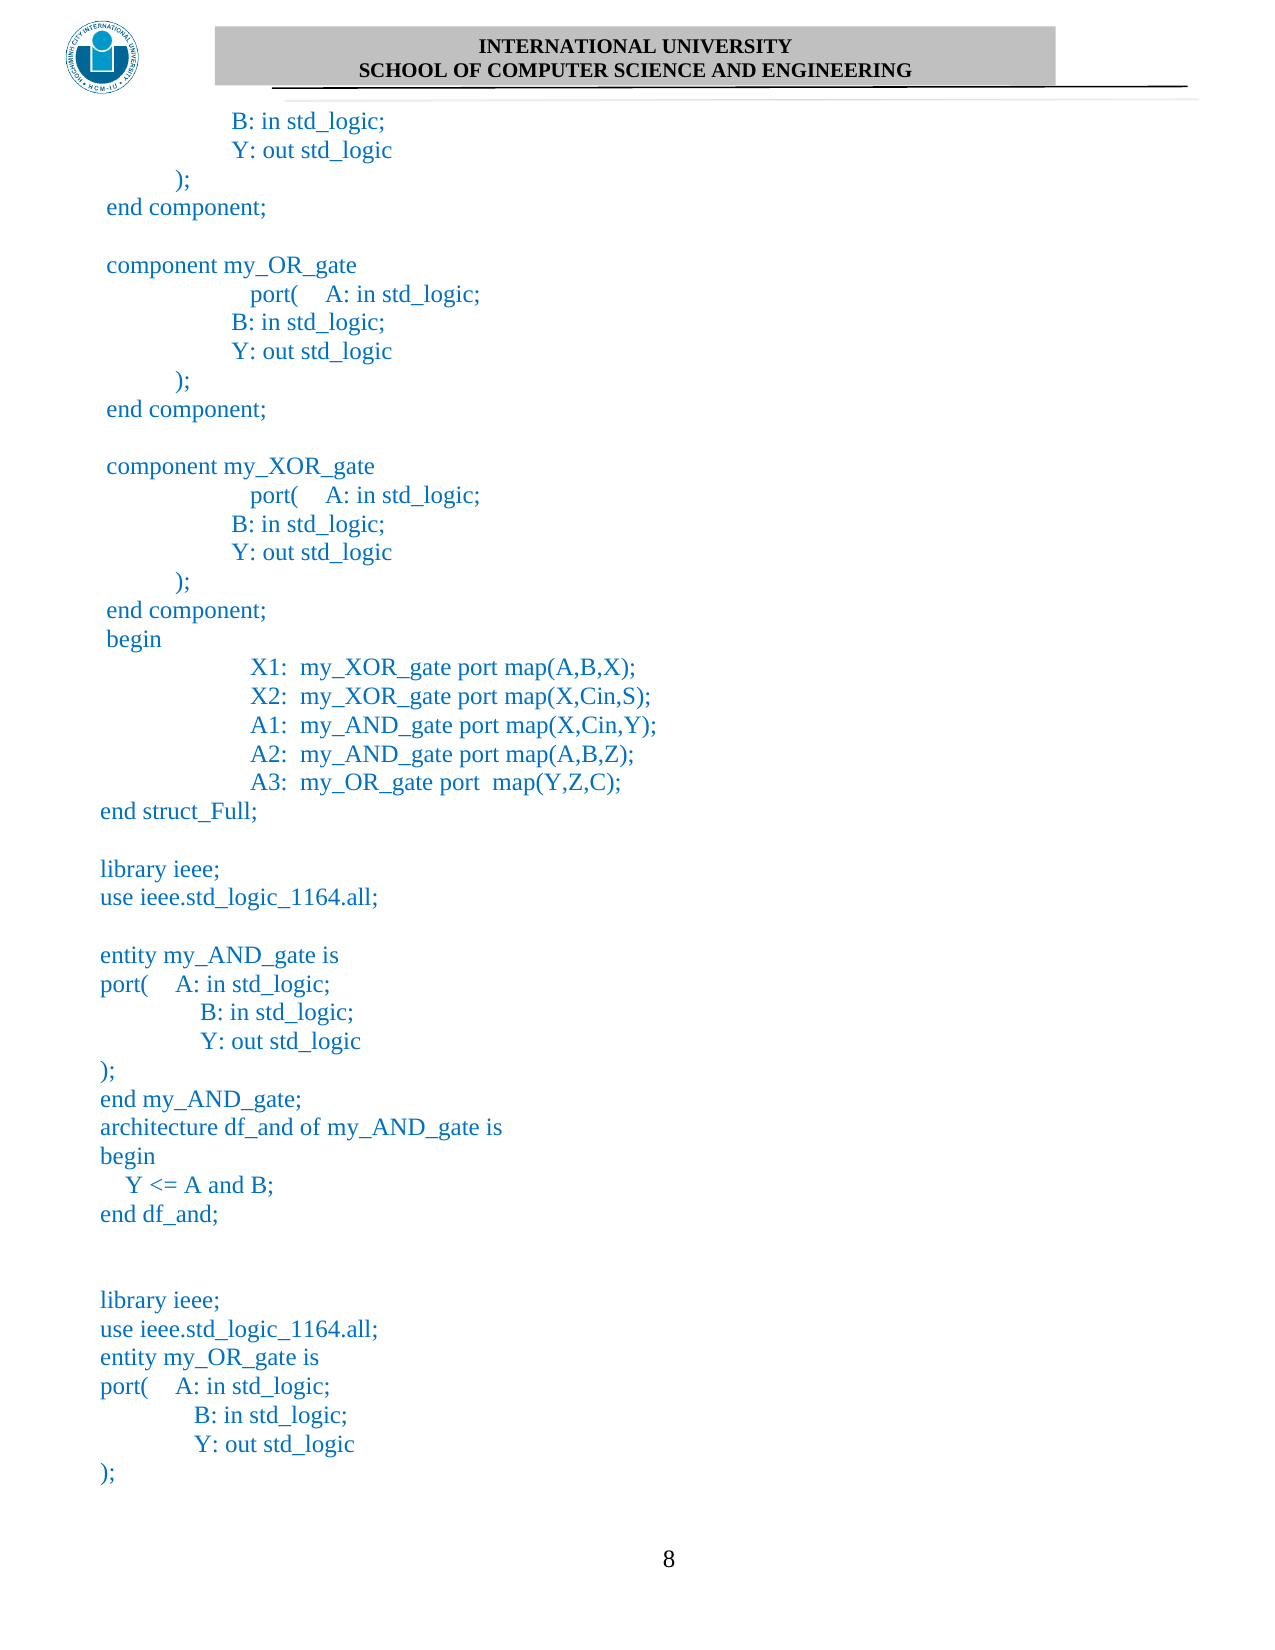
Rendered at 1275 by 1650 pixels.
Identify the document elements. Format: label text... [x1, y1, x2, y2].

text Y: out std_logic [100, 1026, 1174, 1055]
text B: in std_logic; [100, 307, 1174, 336]
text use ieee.std_logic_1164.all; [100, 882, 1174, 911]
text entity my_OR_gate is [100, 1342, 1174, 1371]
text end my_AND_gate; [100, 1084, 1174, 1112]
text ); [100, 164, 1174, 192]
text Y <= A and B; [100, 1170, 1174, 1199]
text B: in std_logic; [100, 1400, 1174, 1429]
text B: in std_logic; [100, 106, 1174, 135]
text end df_and; [100, 1199, 1174, 1227]
text begin [100, 624, 1174, 652]
text Y: out std_logic [100, 1429, 1174, 1457]
text begin [100, 1141, 1174, 1170]
text ); [100, 365, 1174, 394]
text end component; [100, 394, 1174, 422]
text ); [100, 1055, 1174, 1084]
text end component; [100, 192, 1174, 221]
text end component; [100, 595, 1174, 624]
text library ieee; [100, 854, 1174, 882]
text Y: out std_logic [100, 537, 1174, 566]
text B: in std_logic; [100, 509, 1174, 537]
text A3: my_OR_gate port map(Y,Z,C); [100, 767, 1174, 796]
text X1: my_XOR_gate port map(A,B,X); [100, 652, 1174, 681]
text port( A: in std_logic; [100, 480, 1174, 509]
text architecture df_and of my_AND_gate is [100, 1112, 1174, 1141]
picture [64, 19, 140, 95]
text Y: out std_logic [100, 336, 1174, 365]
text A2: my_AND_gate port map(A,B,Z); [100, 739, 1174, 767]
text library ieee; [100, 1285, 1174, 1314]
text ); [100, 566, 1174, 595]
text X2: my_XOR_gate port map(X,Cin,S); [100, 681, 1174, 710]
text entity my_AND_gate is [100, 940, 1174, 969]
text ); [100, 1457, 1174, 1486]
text port( A: in std_logic; [100, 1371, 1174, 1400]
text port( A: in std_logic; [100, 279, 1174, 307]
text A1: my_AND_gate port map(X,Cin,Y); [100, 710, 1174, 739]
text B: in std_logic; [100, 997, 1174, 1026]
text component my_OR_gate [100, 250, 1174, 279]
text port( A: in std_logic; [100, 969, 1174, 997]
text component my_XOR_gate [100, 451, 1174, 480]
text Y: out std_logic [100, 135, 1174, 164]
text end struct_Full; [100, 796, 1174, 825]
text use ieee.std_logic_1164.all; [100, 1314, 1174, 1342]
